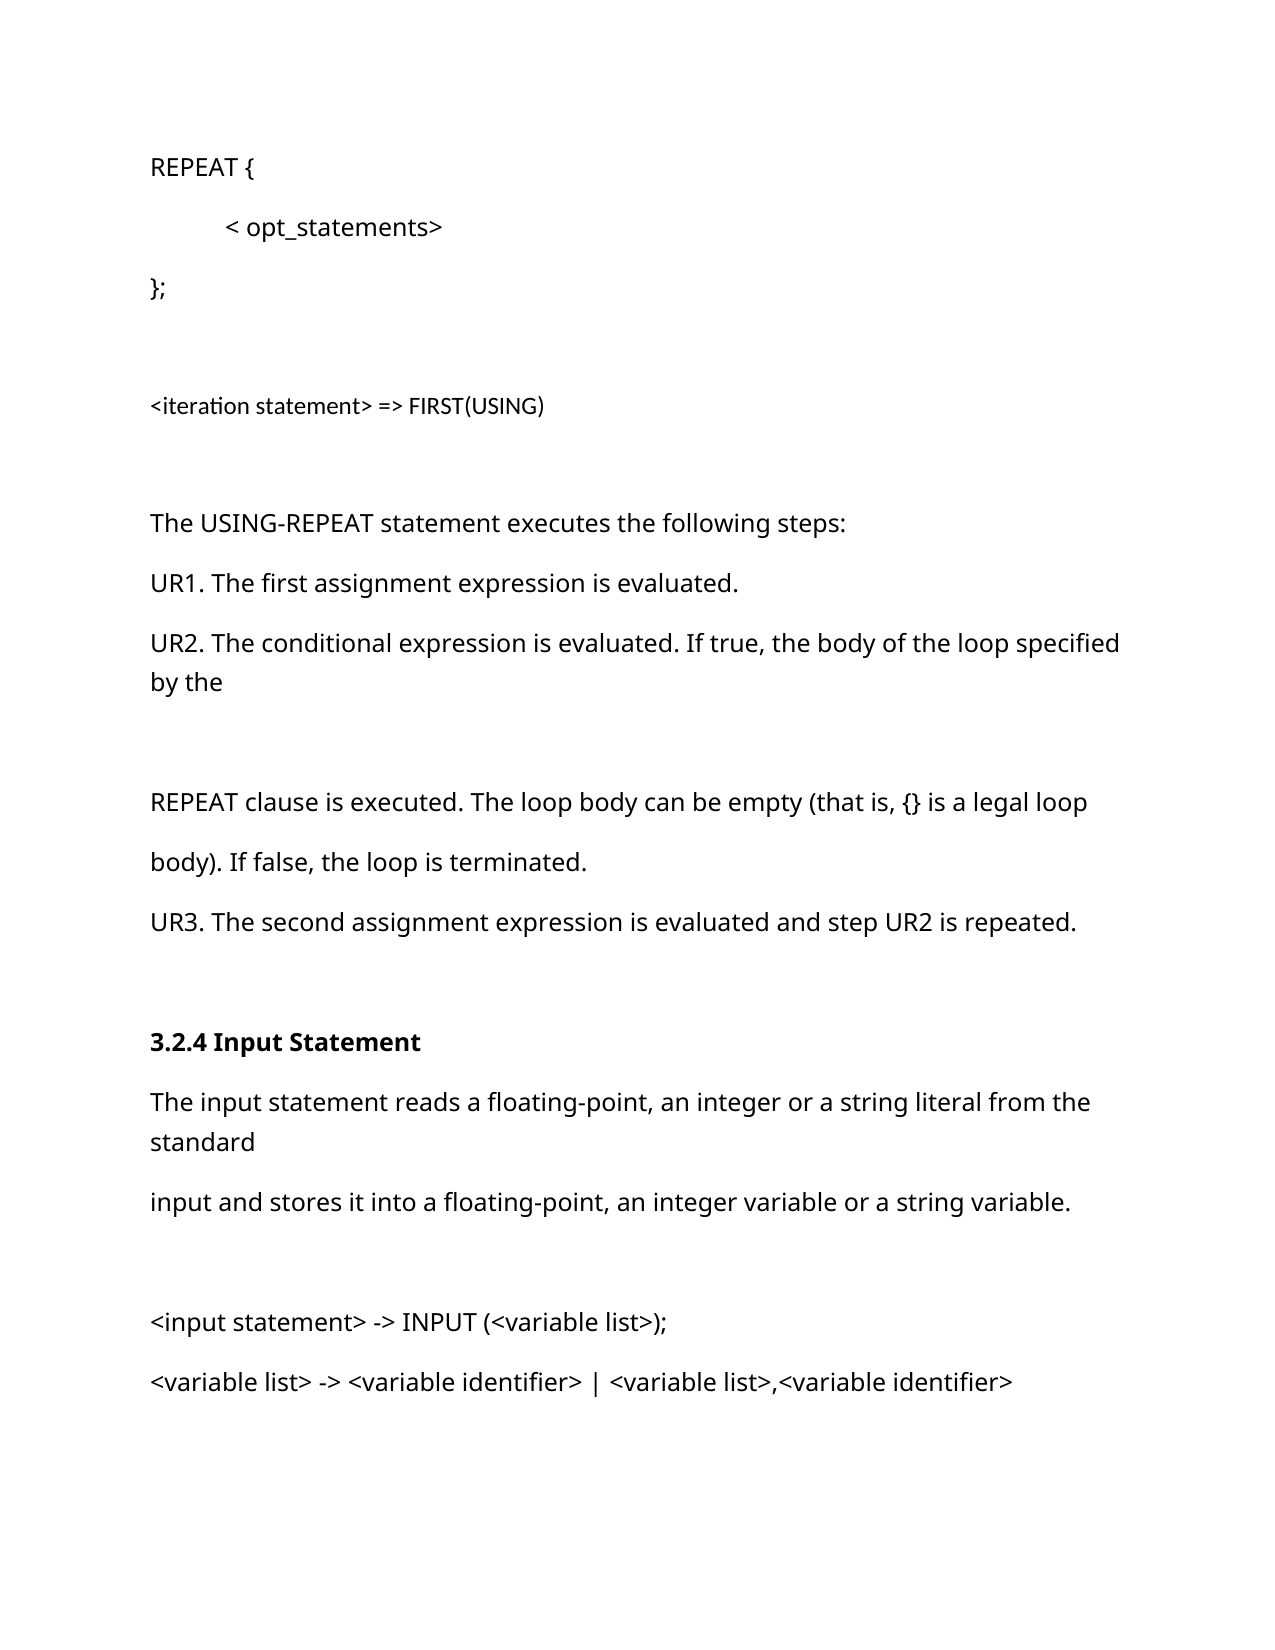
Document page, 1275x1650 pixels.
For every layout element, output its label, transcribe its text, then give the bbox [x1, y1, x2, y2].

text }; [150, 270, 1125, 304]
text The USING-REPEAT statement executes the following steps: [150, 506, 1125, 540]
text UR1. The first assignment expression is evaluated. [150, 566, 1125, 600]
text UR2. The conditional expression is evaluated. If true, the body of the loop specified by the [150, 626, 1125, 699]
text <input statement> -> INPUT (<variable list>); [150, 1304, 1125, 1338]
text <variable list> -> <variable identifier> | <variable list>,<variable identifier> [150, 1364, 1125, 1398]
text body). If false, the loop is terminated. [150, 845, 1125, 879]
text The input statement reads a floating-point, an integer or a string literal from the standard [150, 1085, 1125, 1158]
text <iteration statement> => FIRST(USING) [150, 390, 1125, 421]
text REPEAT { [150, 150, 1125, 184]
text 3.2.4 Input Statement [150, 1025, 1125, 1059]
text UR3. The second assignment expression is evaluated and step UR2 is repeated. [150, 905, 1125, 939]
text < opt_statements> [150, 210, 1125, 244]
text REPEAT clause is executed. The loop body can be empty (that is, {} is a legal loop [150, 785, 1125, 819]
text input and stores it into a floating-point, an integer variable or a string variable. [150, 1184, 1125, 1218]
